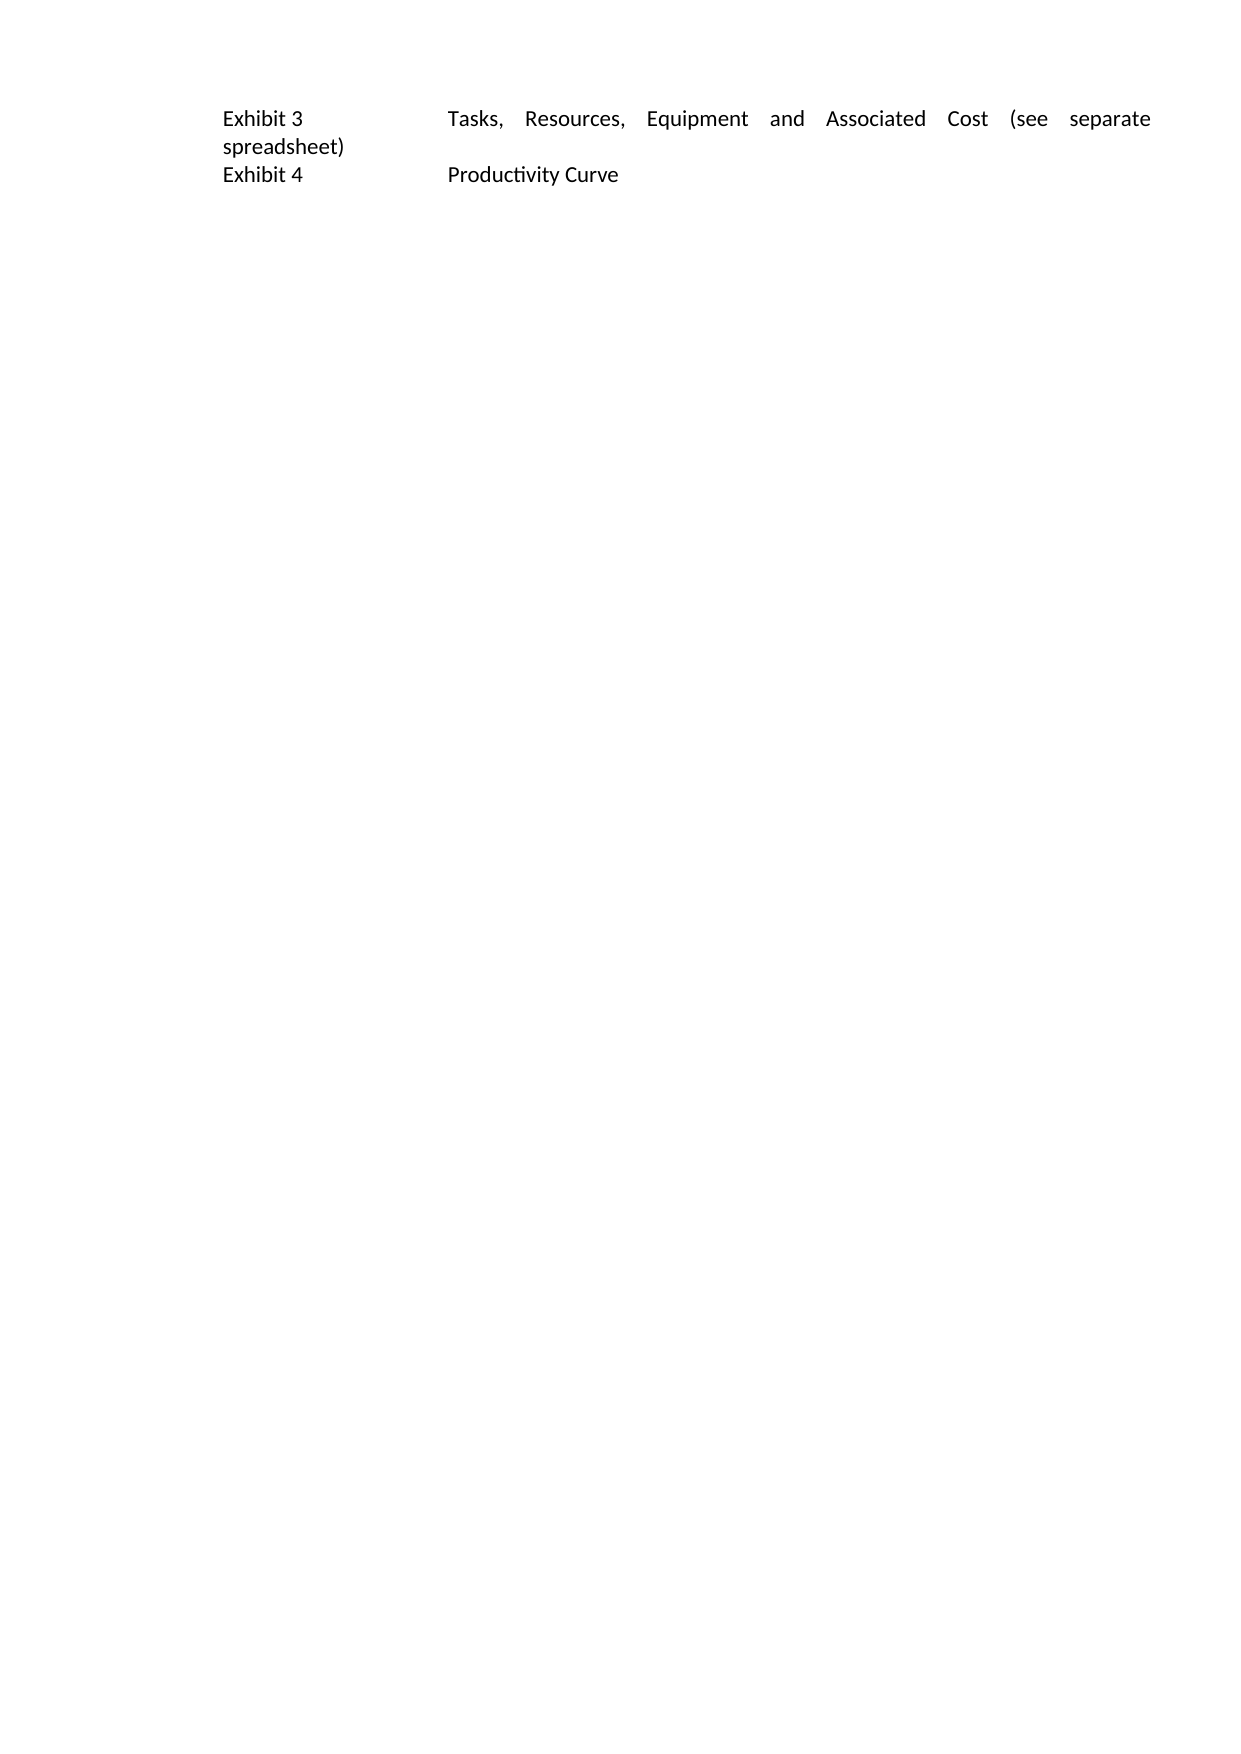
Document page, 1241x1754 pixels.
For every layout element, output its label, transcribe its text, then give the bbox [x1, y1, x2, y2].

text Exhibit 3 Tasks, Resources, Equipment and Associated Cost (see separate spreadsheet) [223, 104, 1152, 160]
text Exhibit 4 Productivity Curve [223, 160, 1152, 188]
